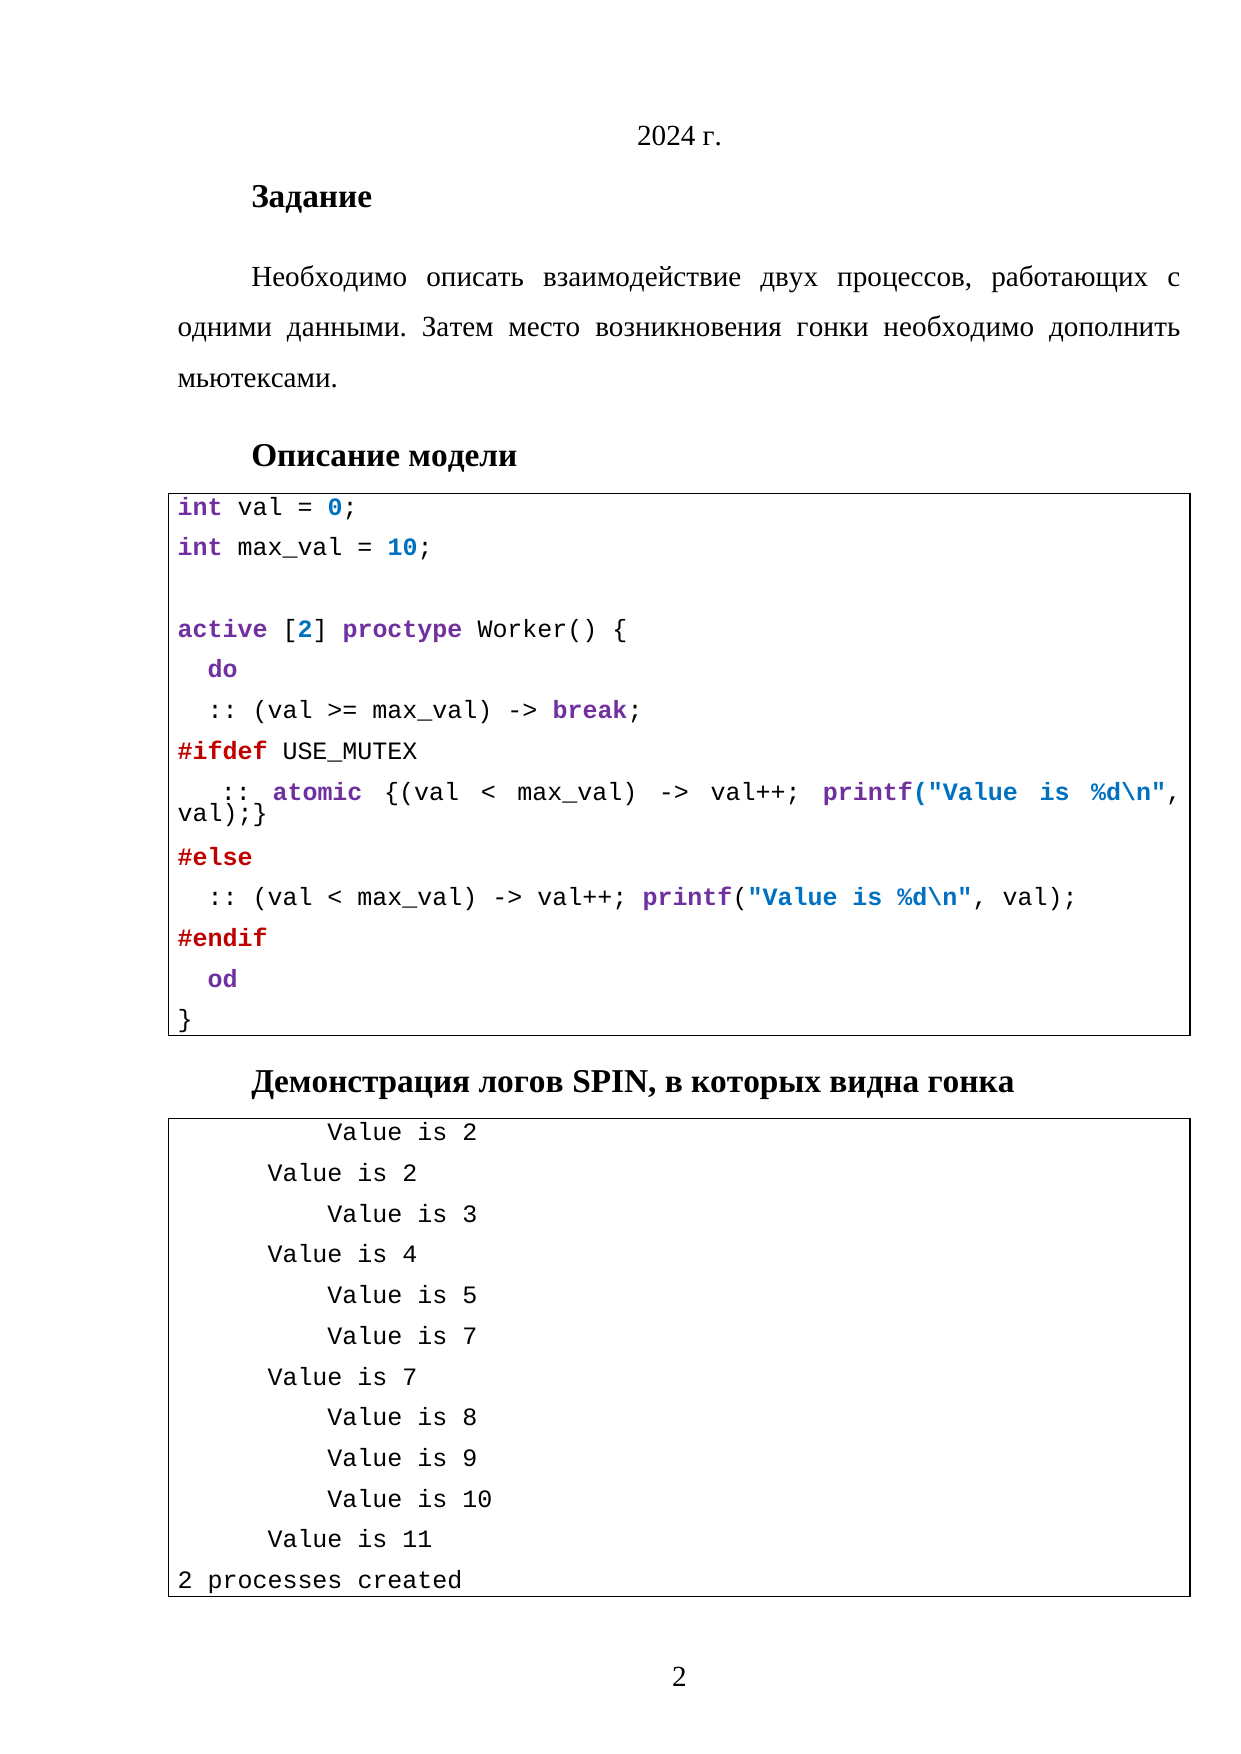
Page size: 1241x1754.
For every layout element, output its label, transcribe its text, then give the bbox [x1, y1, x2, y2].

subtitle Демонстрация логов SPIN, в которых видна гонка [177, 1061, 1181, 1099]
list Value is 7 [169, 1322, 1189, 1349]
list #ifdef USE_MUTEX [169, 737, 1189, 764]
list } [169, 1006, 1189, 1035]
list int max_val = 10; [169, 533, 1189, 561]
list Value is 3 [169, 1200, 1189, 1227]
list Value is 2 [169, 1159, 1189, 1186]
list Value is 2 [169, 1119, 1189, 1146]
list :: (val >= max_val) -> break; [169, 696, 1189, 723]
subtitle Необходимо описать взаимодействие двух процессов, работающих с одними данными. Затем место возникновения гонки необходимо дополнить мьютексами. [177, 259, 1181, 393]
list od [169, 965, 1189, 992]
list 2 processes created [169, 1566, 1189, 1596]
list Value is 10 [169, 1485, 1189, 1512]
subtitle Задание [177, 177, 1181, 215]
list #else [169, 843, 1189, 870]
list Value is 5 [169, 1281, 1189, 1308]
subtitle Описание модели [177, 435, 1181, 473]
list Value is 9 [169, 1444, 1189, 1471]
list int val = 0; [169, 494, 1189, 520]
list #endif [169, 924, 1189, 951]
list active [2] proctype Worker() { [169, 615, 1189, 642]
list do [169, 656, 1189, 683]
text 2024 г. [177, 118, 1181, 152]
list Value is 11 [169, 1526, 1189, 1553]
list :: (val < max_val) -> val++; printf("Value is %d\n", val); [169, 883, 1189, 911]
list :: atomic {(val < max_val) -> val++; printf("Value is %d\n", val);} [169, 778, 1189, 829]
list Value is 4 [169, 1241, 1189, 1268]
list Value is 8 [169, 1403, 1189, 1431]
list Value is 7 [169, 1363, 1189, 1390]
